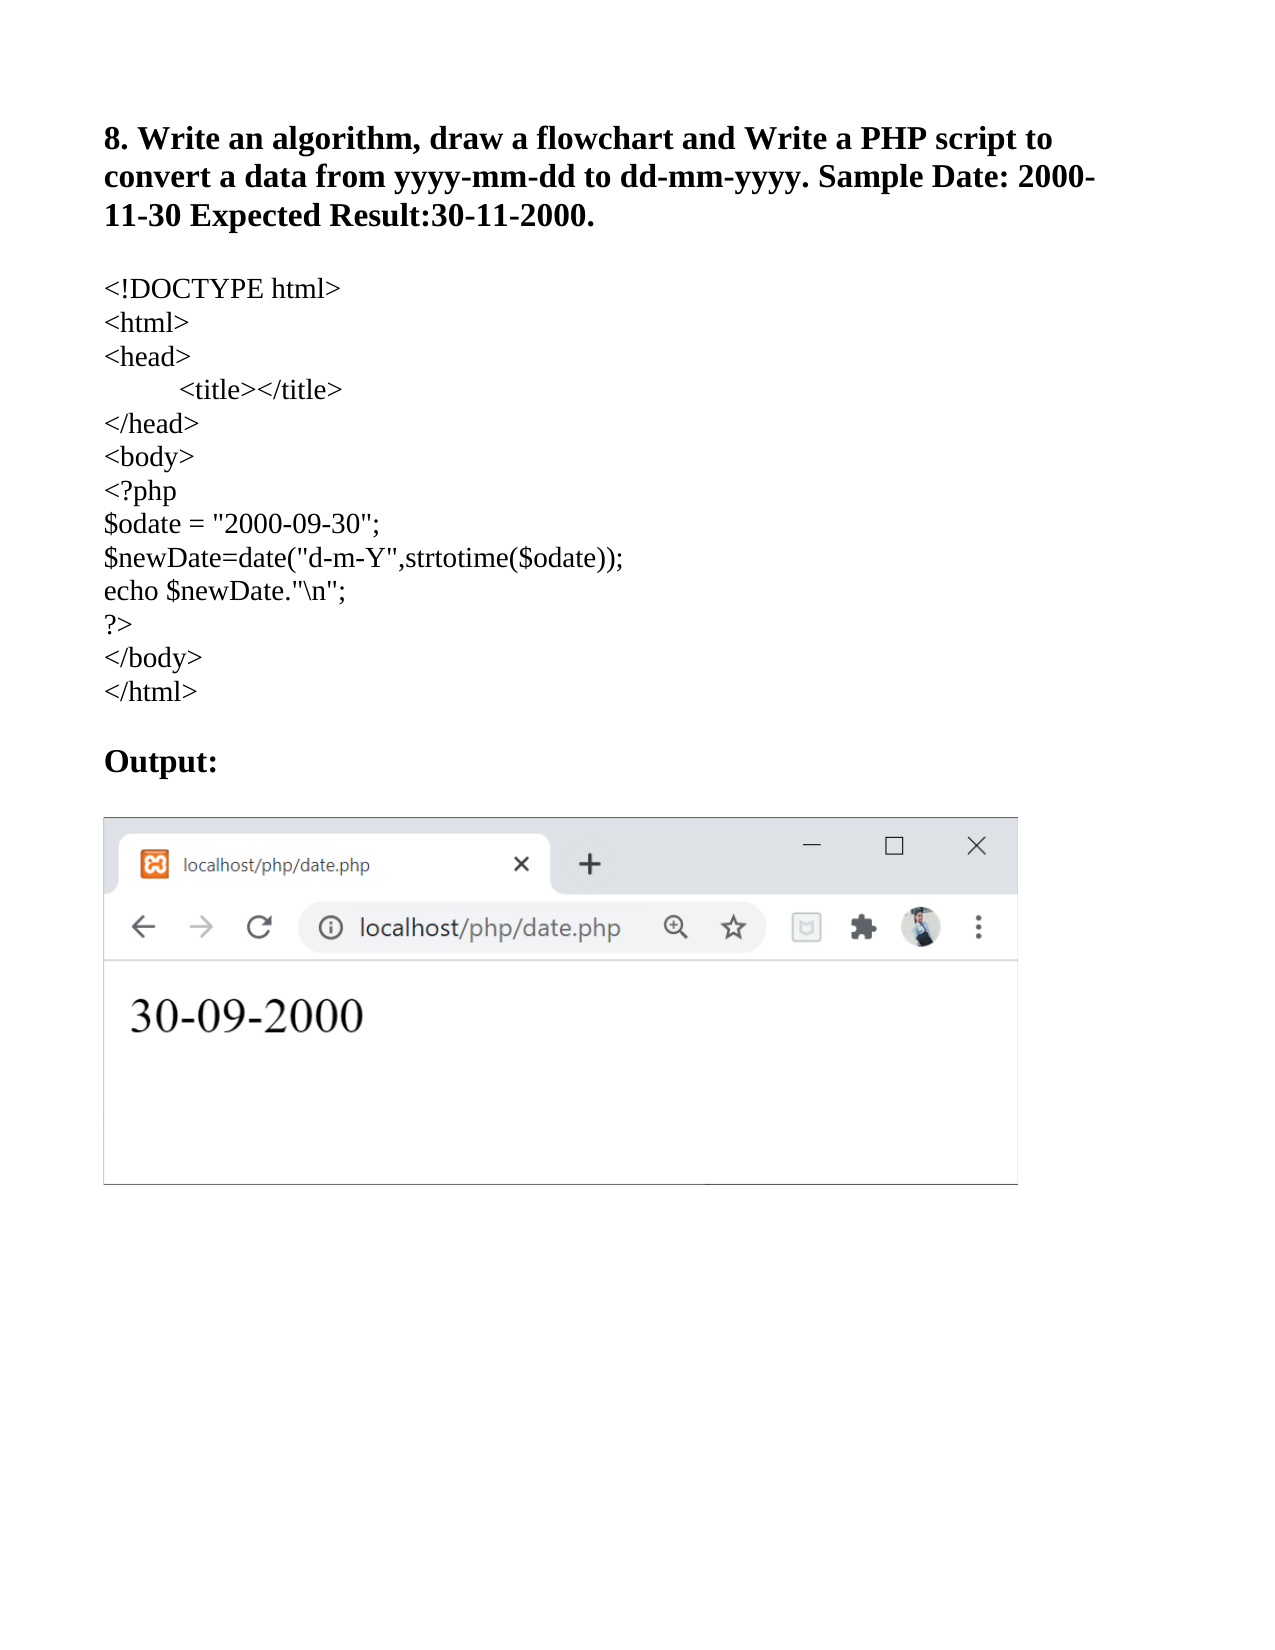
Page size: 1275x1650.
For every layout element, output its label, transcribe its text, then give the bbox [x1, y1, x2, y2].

text <head> [103, 339, 1125, 372]
text 8. Write an algorithm, draw a flowchart and Write a PHP script to convert a data from yyyy-mm-dd to dd-mm-yyyy. Sample Date: 2000-11-30 Expected Result:30-11-2000. [103, 118, 1125, 233]
text $newDate=date("d-m-Y",strtotime($odate)); [103, 540, 1125, 573]
text $odate = "2000-09-30"; [103, 506, 1125, 540]
text ?> [103, 607, 1125, 641]
text <!DOCTYPE html> [103, 272, 1125, 305]
text <?php [103, 473, 1125, 506]
text <html> [103, 305, 1125, 339]
text <title></title> [103, 372, 1125, 406]
text Output: [103, 741, 1125, 779]
text </body> [103, 641, 1125, 674]
text <body> [103, 439, 1125, 473]
picture [103, 817, 1018, 1185]
text echo $newDate."\n"; [103, 573, 1125, 607]
text </head> [103, 406, 1125, 439]
text </html> [103, 674, 1125, 708]
